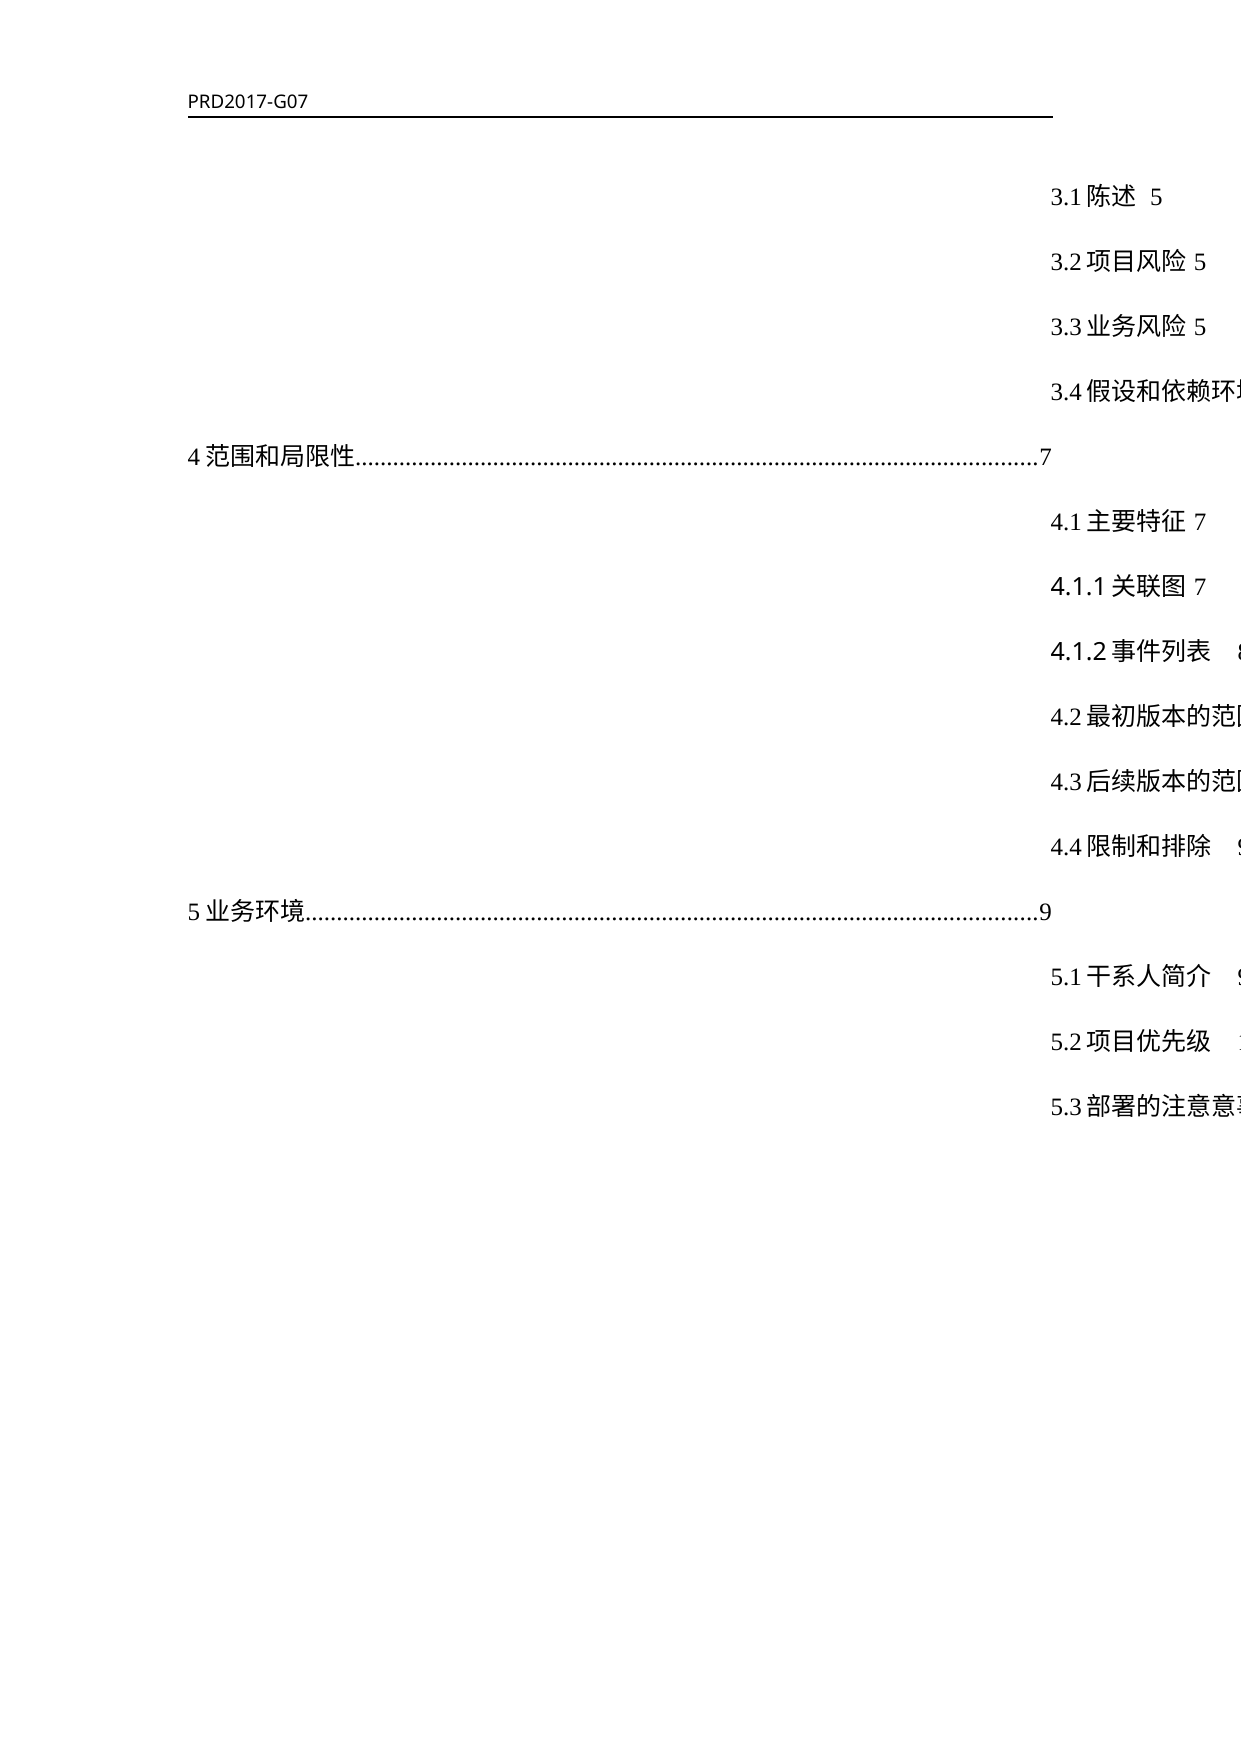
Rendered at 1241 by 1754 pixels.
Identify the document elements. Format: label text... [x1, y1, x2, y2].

text 3.3业务风险 5 [1050, 292, 1240, 357]
text 5.1干系人简介 9 [1050, 942, 1240, 1007]
text 4.3后续版本的范围 8 [1050, 747, 1240, 812]
text 3.2项目风险 5 [1050, 227, 1240, 292]
text 4.4限制和排除 9 [1050, 812, 1240, 877]
text 4.1主要特征 7 [1050, 487, 1240, 552]
text 4.2最初版本的范围 8 [1050, 682, 1240, 747]
text 4.1.1关联图 7 [1050, 552, 1240, 617]
text 5.2项目优先级 10 [1050, 1007, 1240, 1072]
text 5.3部署的注意意事项 10 [1050, 1072, 1240, 1137]
text 3.1陈述 5 [1050, 162, 1240, 227]
text 4范围和局限性 7 [187, 422, 1053, 487]
text 4.1.2事件列表 8 [1050, 617, 1240, 682]
text 5业务环境 9 [187, 877, 1053, 942]
text 3.4假设和依赖环境 6 [1050, 357, 1240, 422]
